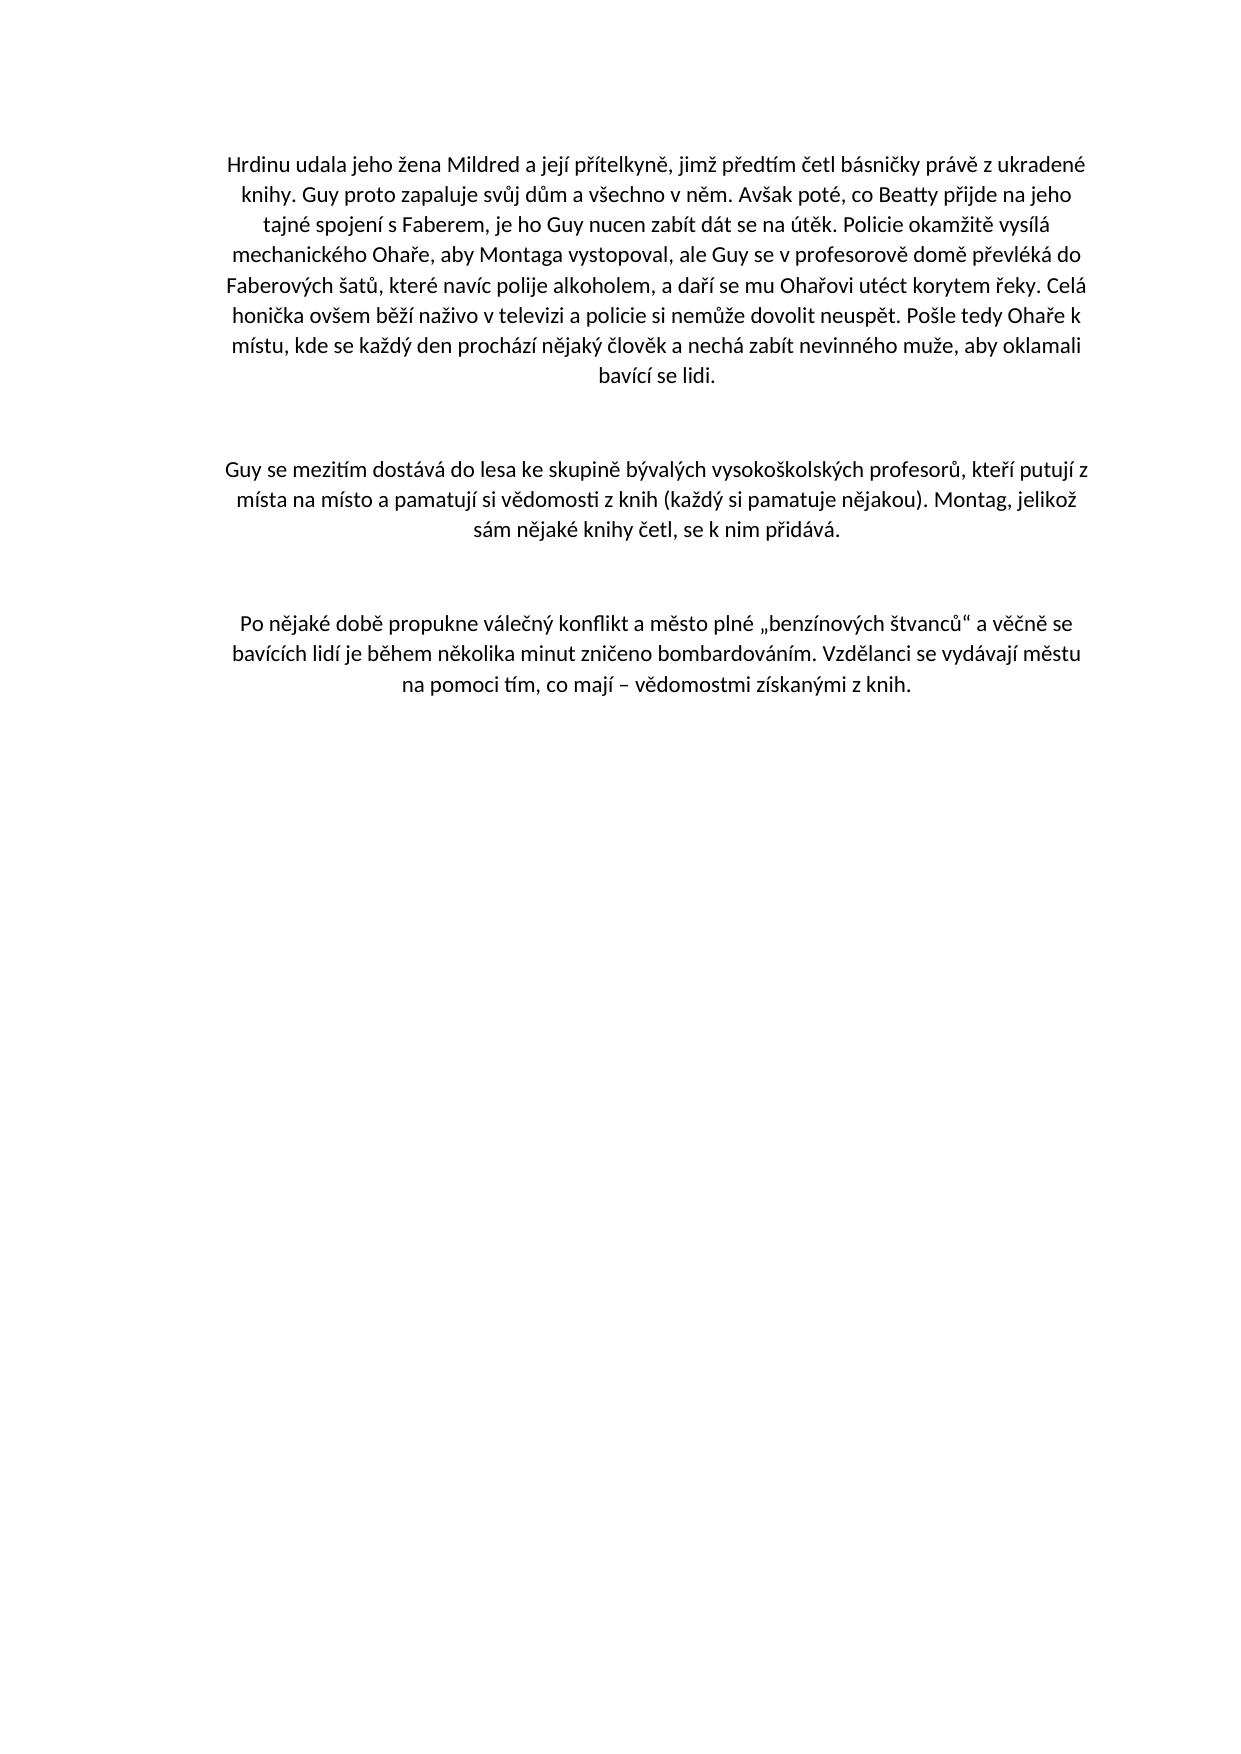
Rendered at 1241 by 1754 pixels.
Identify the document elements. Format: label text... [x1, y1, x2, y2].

text Hrdinu udala jeho žena Mildred a její přítelkyně, jimž předtím četl básničky právě z ukradené knihy. Guy proto zapaluje svůj dům a všechno v něm. Avšak poté, co Beatty přijde na jeho tajné spojení s Faberem, je ho Guy nucen zabít dát se na útěk. Policie okamžitě vysílá mechanického Ohaře, aby Montaga vystopoval, ale Guy se v profesorově domě převléká do Faberových šatů, které navíc polije alkoholem, a daří se mu Ohařovi utéct korytem řeky. Celá honička ovšem běží naživo v televizi a policie si nemůže dovolit neuspět. Pošle tedy Ohaře k místu, kde se každý den prochází nějaký člověk a nechá zabít nevinného muže, aby oklamali bavící se lidi. [224, 150, 1090, 389]
text Po nějaké době propukne válečný konflikt a město plné „benzínových štvanců“ a věčně se bavících lidí je během několika minut zničeno bombardováním. Vzdělanci se vydávají městu na pomoci tím, co mají – vědomostmi získanými z knih. [224, 609, 1090, 698]
text Guy se mezitím dostává do lesa ke skupině bývalých vysokoškolských profesorů, kteří putují z místa na místo a pamatují si vědomosti z knih (každý si pamatuje nějakou). Montag, jelikož sám nějaké knihy četl, se k nim přidává. [224, 455, 1090, 544]
